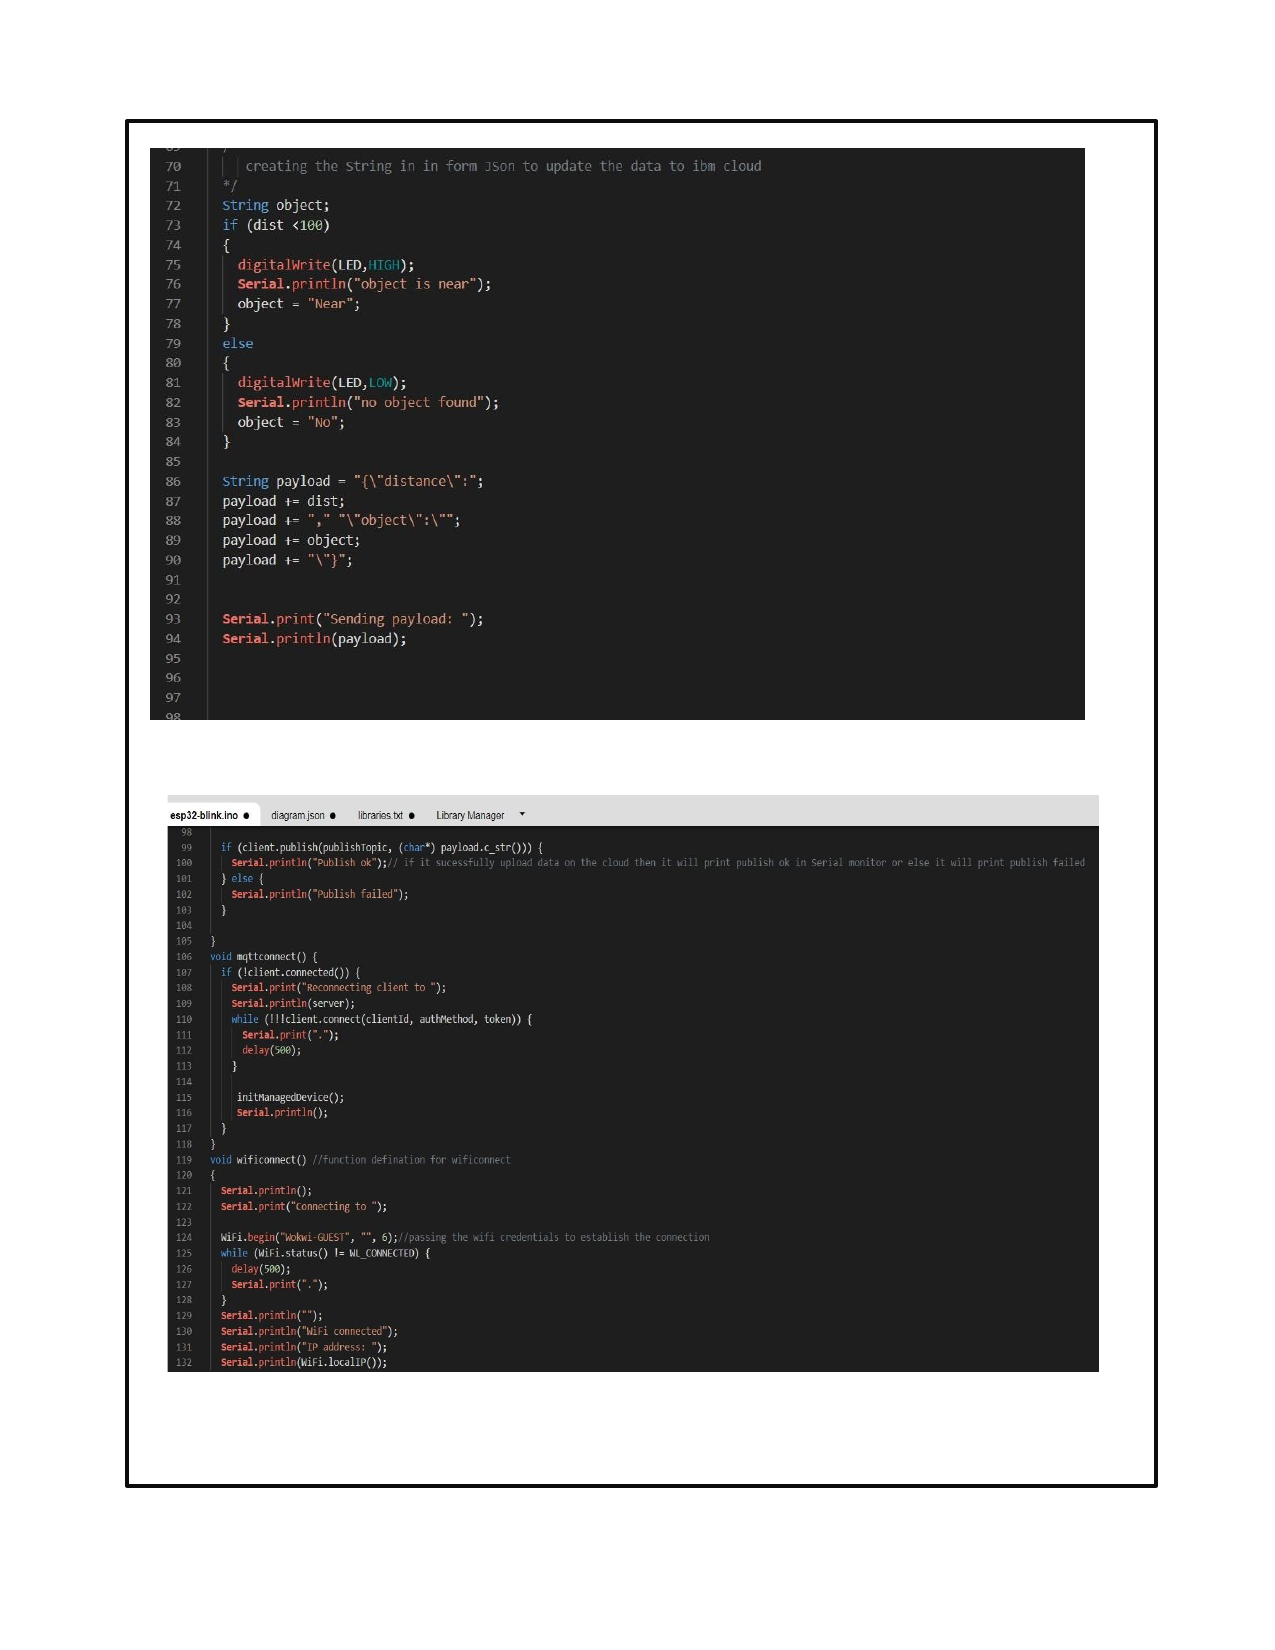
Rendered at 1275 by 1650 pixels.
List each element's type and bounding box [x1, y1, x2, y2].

picture [167, 795, 1099, 1372]
picture [150, 148, 1085, 720]
